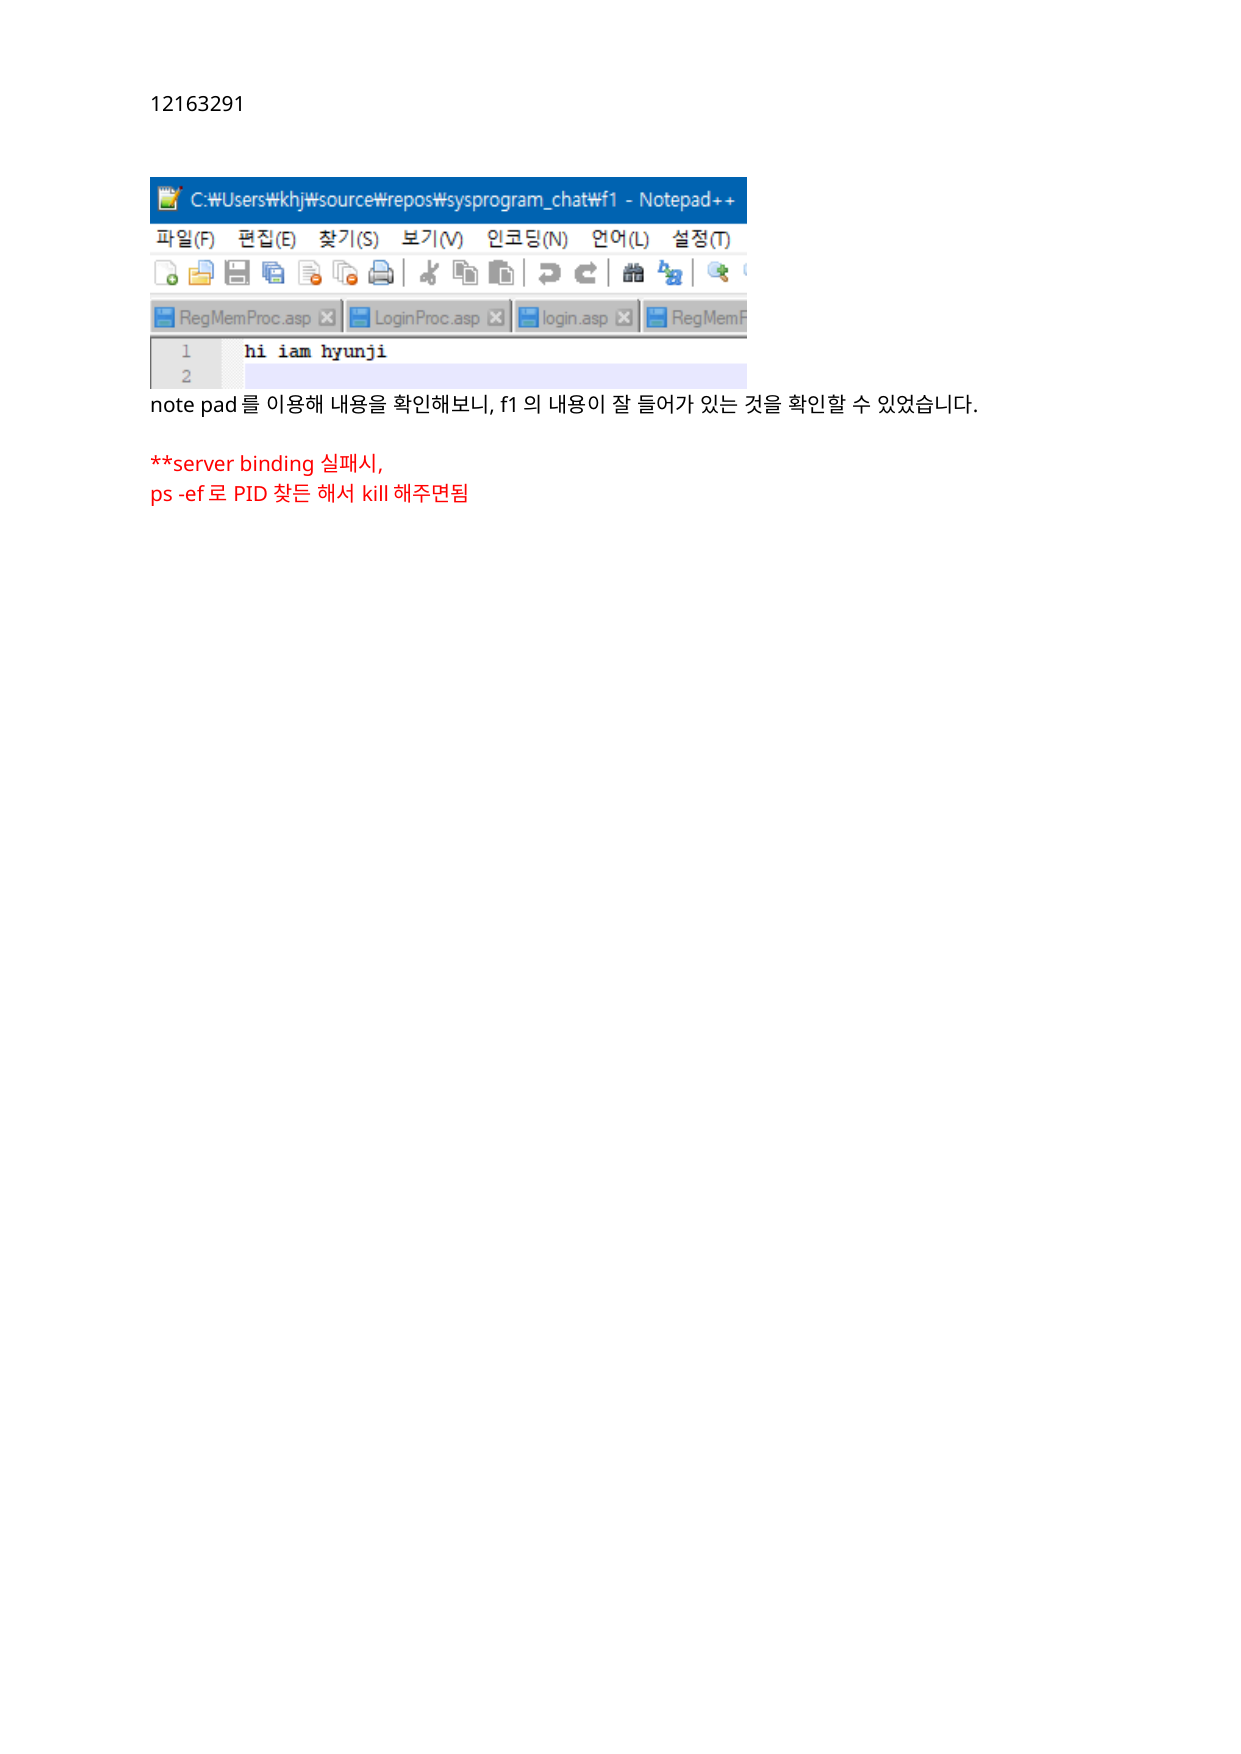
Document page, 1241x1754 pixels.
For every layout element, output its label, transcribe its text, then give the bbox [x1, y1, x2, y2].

text **server binding 실패시, [150, 447, 1090, 477]
picture [150, 177, 747, 389]
text note pad를 이용해 내용을 확인해보니, f1의 내용이 잘 들어가 있는 것을 확인할 수 있었습니다. [150, 388, 1090, 418]
text ps -ef로 PID 찾든 해서 kill해주면됨 [150, 477, 1090, 507]
